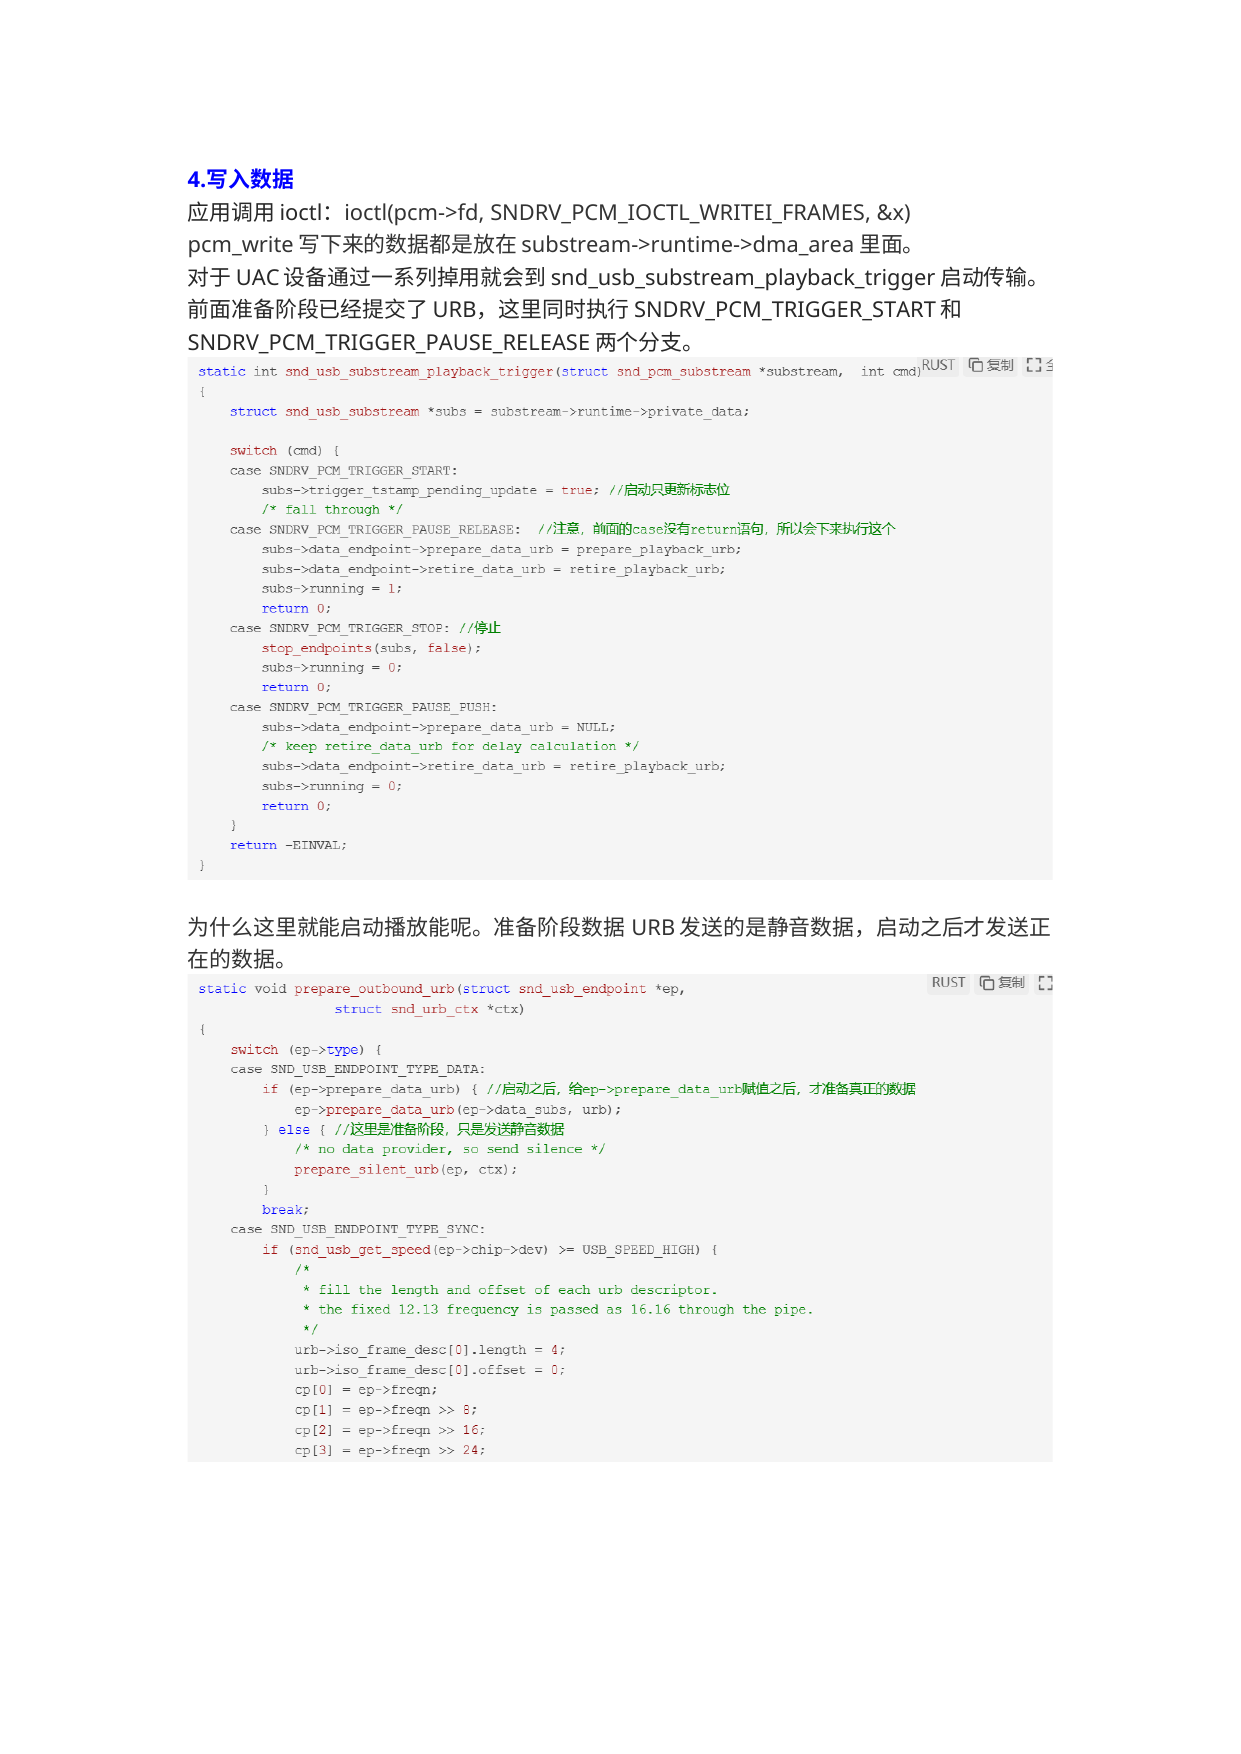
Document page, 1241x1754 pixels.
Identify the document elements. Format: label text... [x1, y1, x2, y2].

text pcm_write写下来的数据都是放在substream->runtime->dma_area里面。 [187, 227, 1053, 259]
picture [187, 357, 1053, 880]
text 对于UAC设备通过一系列掉用就会到snd_usb_substream_playback_trigger启动传输。前面准备阶段已经提交了URB，这里同时执行SNDRV_PCM_TRIGGER_START和SNDRV_PCM_TRIGGER_PAUSE_RELEASE两个分支。 [187, 259, 1053, 357]
text 4.写入数据 [187, 162, 1053, 194]
picture [187, 974, 1053, 1462]
text 为什么这里就能启动播放能呢。准备阶段数据URB发送的是静音数据，启动之后才发送正在的数据。 [187, 909, 1053, 974]
text 应用调用ioctl：ioctl(pcm->fd, SNDRV_PCM_IOCTL_WRITEI_FRAMES, &x) [187, 194, 1053, 227]
